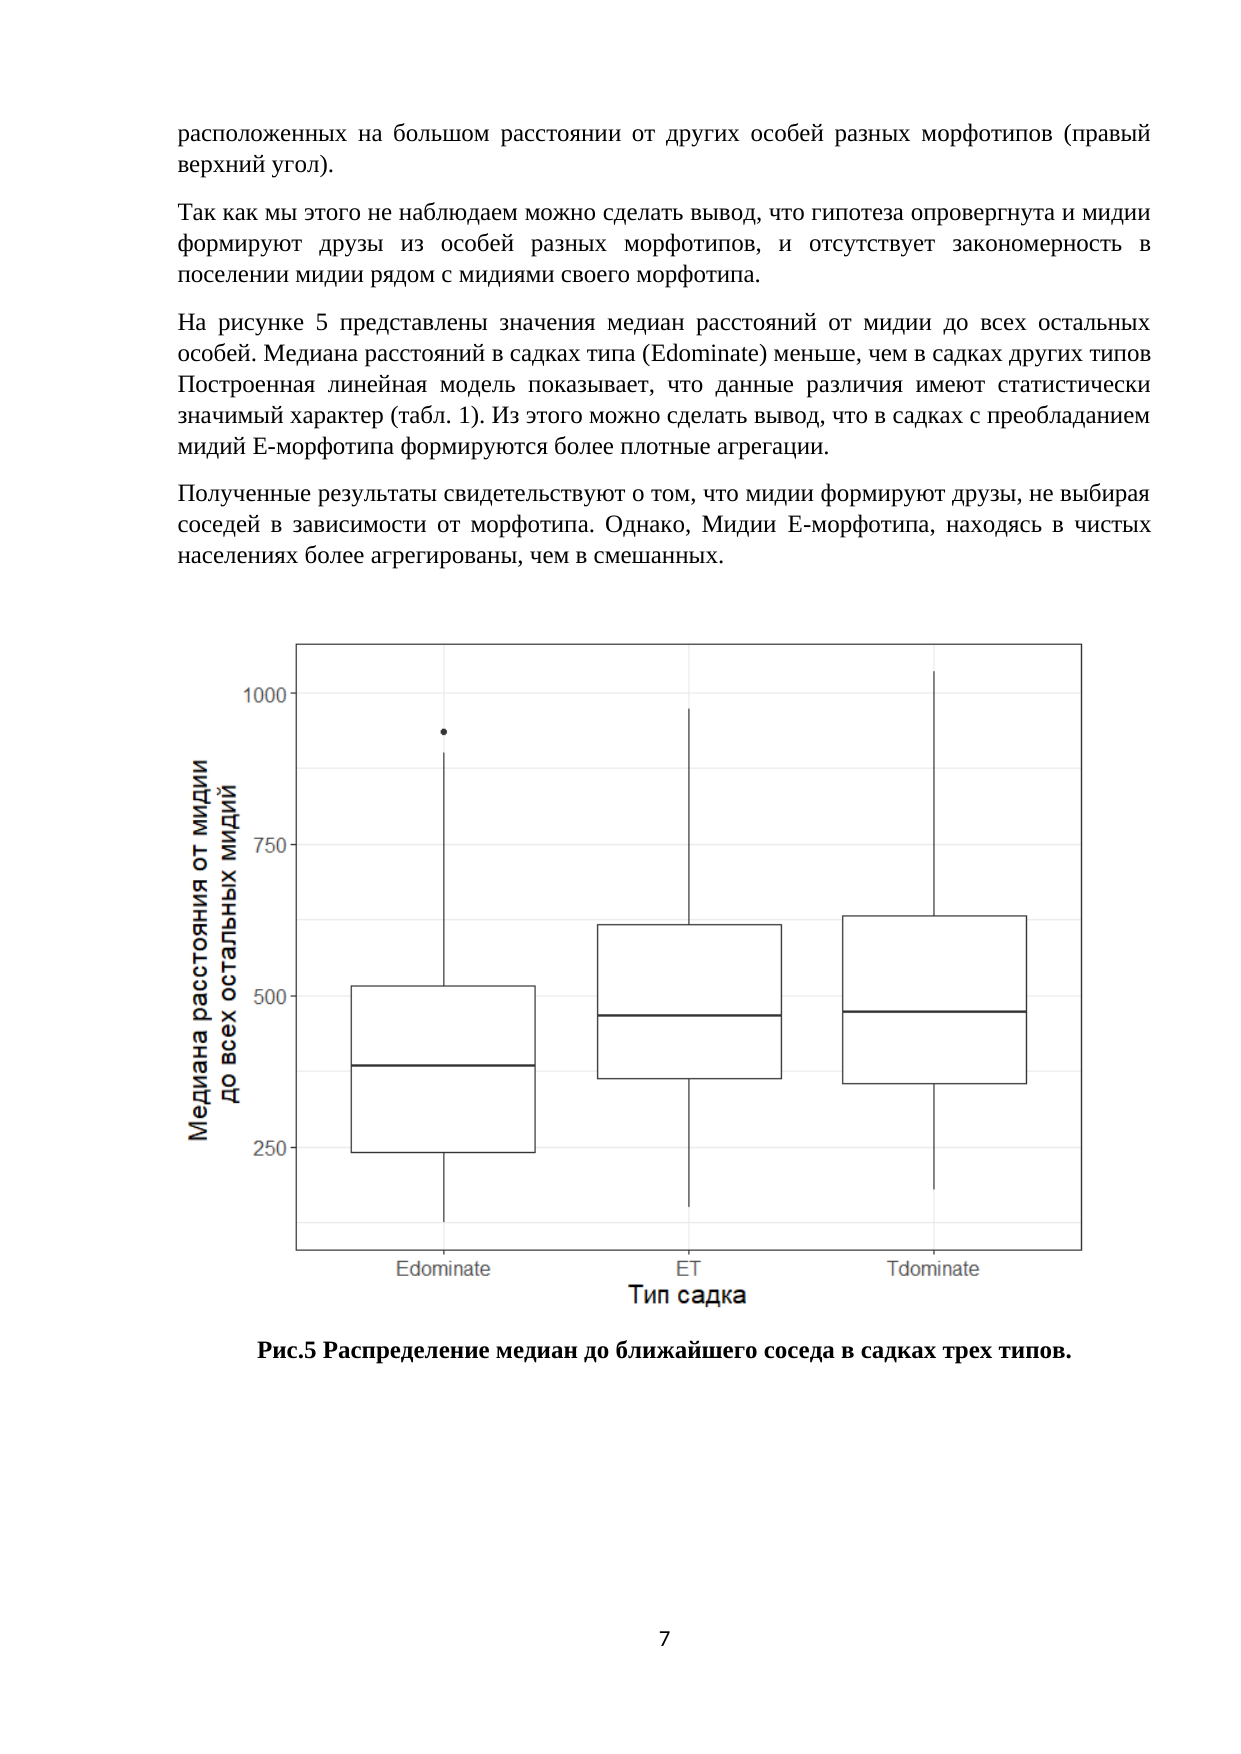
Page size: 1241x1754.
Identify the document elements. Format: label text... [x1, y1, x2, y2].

picture [177, 636, 1091, 1316]
text Полученные результаты свидетельствуют о том, что мидии формируют друзы, не выбирая соседей в зависимости от морфотипа. Однако, Мидии E-морфотипа, находясь в чистых населениях более агрегированы, чем в смешанных. [177, 478, 1152, 569]
text На рисунке 5 представлены значения медиан расстояний от мидии до всех остальных особей. Медиана расстояний в садках типа (Edominate) меньше, чем в садках других типов Построенная линейная модель показывает, что данные различия имеют статистически значимый характер (табл. 1). Из этого можно сделать вывод, что в садках с преобладанием мидий E-морфотипа формируются более плотные агрегации. [177, 307, 1152, 459]
text Так как мы этого не наблюдаем можно сделать вывод, что гипотеза опровергнута и мидии формируют друзы из особей разных морфотипов, и отсутствует закономерность в поселении мидии рядом с мидиями своего морфотипа. [177, 197, 1152, 288]
text Рис.5 Распределение медиан до ближайшего соседа в садках трех типов. [177, 1335, 1152, 1364]
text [177, 118, 1152, 178]
